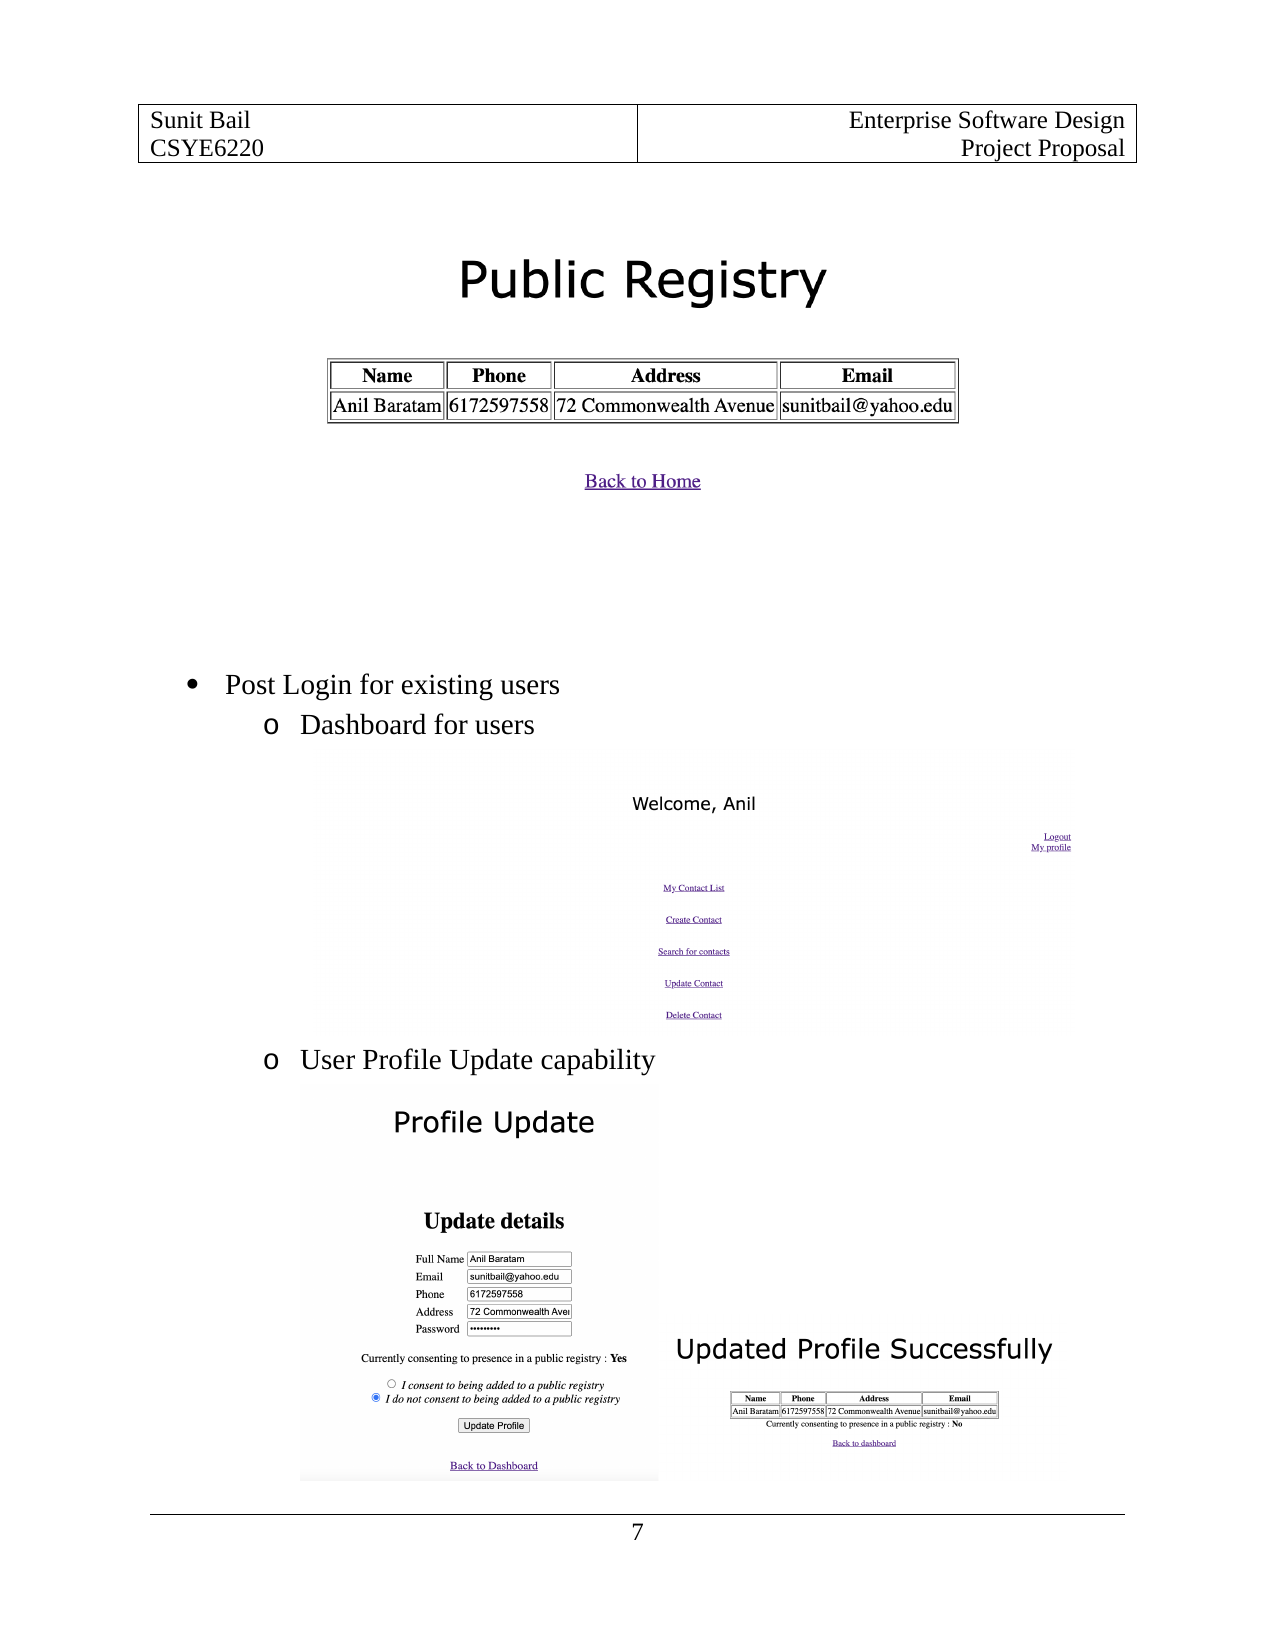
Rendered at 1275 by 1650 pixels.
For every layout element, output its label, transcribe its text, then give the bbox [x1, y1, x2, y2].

picture [312, 749, 1075, 1036]
list User Profile Update capability [262, 1042, 1087, 1078]
list Dashboard for users [262, 707, 1087, 743]
picture [300, 1084, 1068, 1481]
picture [225, 192, 1043, 661]
list Post Login for existing users [187, 667, 1087, 701]
